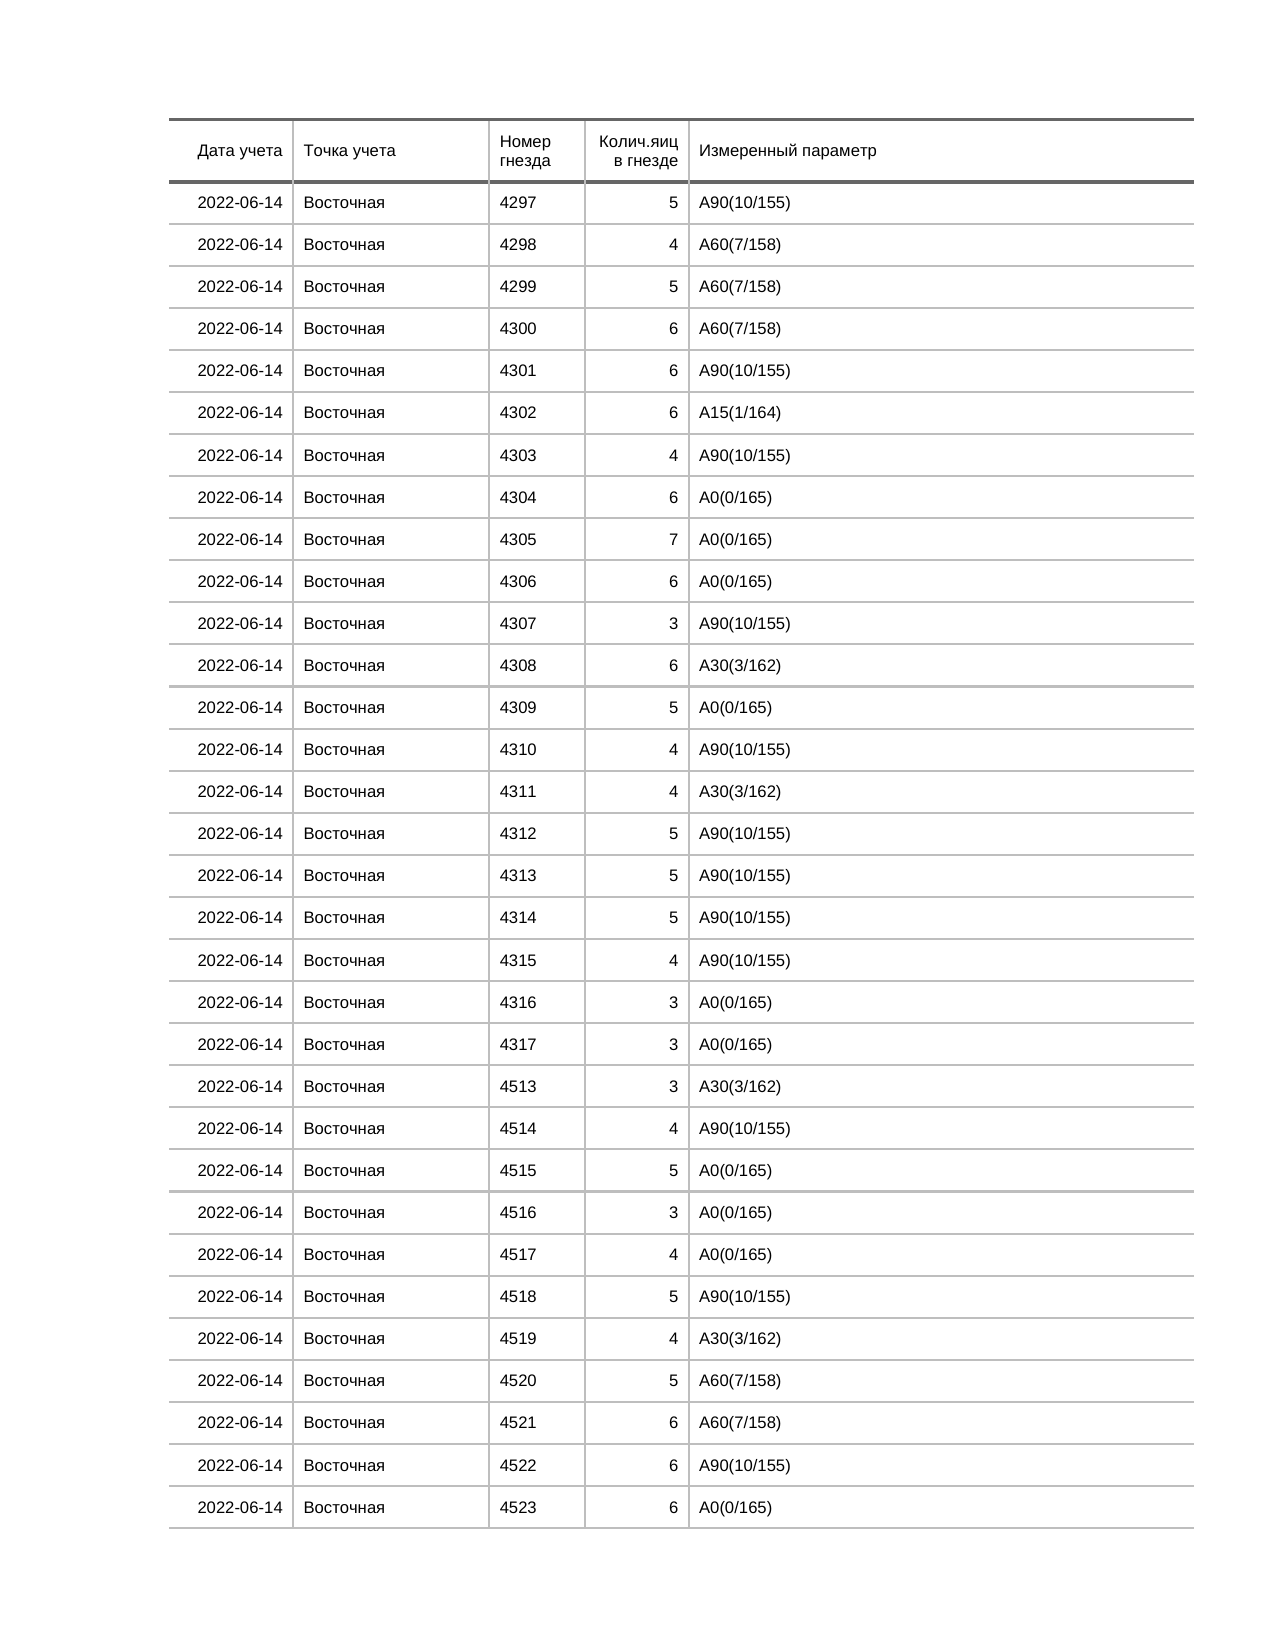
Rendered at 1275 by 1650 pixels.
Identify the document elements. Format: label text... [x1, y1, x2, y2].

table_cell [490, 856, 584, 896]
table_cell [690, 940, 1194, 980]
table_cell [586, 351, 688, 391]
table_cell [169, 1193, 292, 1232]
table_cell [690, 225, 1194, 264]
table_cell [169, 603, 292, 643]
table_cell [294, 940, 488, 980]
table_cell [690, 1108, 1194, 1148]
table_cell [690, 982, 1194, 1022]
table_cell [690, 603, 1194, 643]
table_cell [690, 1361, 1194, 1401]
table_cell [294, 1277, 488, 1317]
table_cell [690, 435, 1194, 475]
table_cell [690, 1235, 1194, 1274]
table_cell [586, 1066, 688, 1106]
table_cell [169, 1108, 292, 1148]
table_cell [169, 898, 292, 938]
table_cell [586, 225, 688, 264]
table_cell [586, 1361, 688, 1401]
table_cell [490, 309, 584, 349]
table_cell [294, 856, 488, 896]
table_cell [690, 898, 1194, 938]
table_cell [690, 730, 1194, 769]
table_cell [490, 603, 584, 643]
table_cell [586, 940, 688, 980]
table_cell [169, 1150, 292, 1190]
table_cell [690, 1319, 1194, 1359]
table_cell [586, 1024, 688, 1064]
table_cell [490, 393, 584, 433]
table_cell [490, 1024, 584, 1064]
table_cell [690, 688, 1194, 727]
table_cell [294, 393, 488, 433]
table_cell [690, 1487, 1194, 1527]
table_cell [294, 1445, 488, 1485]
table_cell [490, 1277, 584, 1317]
table_header Дата учета [169, 121, 292, 180]
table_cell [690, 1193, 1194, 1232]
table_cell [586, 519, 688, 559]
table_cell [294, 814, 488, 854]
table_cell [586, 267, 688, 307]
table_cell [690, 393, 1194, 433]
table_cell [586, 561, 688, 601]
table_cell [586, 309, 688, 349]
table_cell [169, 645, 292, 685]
table_header Номер гнезда [490, 121, 584, 180]
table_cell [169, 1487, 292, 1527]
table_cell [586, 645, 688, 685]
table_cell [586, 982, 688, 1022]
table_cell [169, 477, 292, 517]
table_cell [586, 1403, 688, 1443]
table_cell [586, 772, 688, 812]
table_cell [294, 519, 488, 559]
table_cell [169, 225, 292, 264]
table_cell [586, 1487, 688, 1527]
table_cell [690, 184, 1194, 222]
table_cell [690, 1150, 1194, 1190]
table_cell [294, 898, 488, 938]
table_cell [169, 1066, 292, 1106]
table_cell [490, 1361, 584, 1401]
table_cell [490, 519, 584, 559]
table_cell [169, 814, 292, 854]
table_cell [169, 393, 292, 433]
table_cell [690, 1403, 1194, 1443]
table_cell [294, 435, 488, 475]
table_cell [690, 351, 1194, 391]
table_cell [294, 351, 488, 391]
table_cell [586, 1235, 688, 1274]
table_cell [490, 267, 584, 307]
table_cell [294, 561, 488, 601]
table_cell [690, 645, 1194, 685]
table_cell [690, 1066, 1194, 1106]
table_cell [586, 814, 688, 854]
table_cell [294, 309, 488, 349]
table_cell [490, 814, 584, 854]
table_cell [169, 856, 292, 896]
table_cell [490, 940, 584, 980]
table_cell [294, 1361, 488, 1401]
table_header Измеренный параметр [690, 121, 1194, 180]
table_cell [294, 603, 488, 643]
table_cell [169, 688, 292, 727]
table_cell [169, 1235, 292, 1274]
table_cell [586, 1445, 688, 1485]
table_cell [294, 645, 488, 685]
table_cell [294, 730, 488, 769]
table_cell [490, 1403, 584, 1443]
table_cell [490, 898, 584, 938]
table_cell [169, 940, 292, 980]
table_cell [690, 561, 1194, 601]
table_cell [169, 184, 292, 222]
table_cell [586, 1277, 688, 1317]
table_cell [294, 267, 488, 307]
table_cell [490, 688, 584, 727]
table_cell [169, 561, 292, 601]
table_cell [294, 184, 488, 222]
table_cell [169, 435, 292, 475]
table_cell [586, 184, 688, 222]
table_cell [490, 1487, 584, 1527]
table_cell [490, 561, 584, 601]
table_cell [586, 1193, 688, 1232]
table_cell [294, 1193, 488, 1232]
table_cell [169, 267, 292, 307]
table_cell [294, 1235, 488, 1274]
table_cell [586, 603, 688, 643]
table_header Колич.яиц в гнезде [586, 121, 688, 180]
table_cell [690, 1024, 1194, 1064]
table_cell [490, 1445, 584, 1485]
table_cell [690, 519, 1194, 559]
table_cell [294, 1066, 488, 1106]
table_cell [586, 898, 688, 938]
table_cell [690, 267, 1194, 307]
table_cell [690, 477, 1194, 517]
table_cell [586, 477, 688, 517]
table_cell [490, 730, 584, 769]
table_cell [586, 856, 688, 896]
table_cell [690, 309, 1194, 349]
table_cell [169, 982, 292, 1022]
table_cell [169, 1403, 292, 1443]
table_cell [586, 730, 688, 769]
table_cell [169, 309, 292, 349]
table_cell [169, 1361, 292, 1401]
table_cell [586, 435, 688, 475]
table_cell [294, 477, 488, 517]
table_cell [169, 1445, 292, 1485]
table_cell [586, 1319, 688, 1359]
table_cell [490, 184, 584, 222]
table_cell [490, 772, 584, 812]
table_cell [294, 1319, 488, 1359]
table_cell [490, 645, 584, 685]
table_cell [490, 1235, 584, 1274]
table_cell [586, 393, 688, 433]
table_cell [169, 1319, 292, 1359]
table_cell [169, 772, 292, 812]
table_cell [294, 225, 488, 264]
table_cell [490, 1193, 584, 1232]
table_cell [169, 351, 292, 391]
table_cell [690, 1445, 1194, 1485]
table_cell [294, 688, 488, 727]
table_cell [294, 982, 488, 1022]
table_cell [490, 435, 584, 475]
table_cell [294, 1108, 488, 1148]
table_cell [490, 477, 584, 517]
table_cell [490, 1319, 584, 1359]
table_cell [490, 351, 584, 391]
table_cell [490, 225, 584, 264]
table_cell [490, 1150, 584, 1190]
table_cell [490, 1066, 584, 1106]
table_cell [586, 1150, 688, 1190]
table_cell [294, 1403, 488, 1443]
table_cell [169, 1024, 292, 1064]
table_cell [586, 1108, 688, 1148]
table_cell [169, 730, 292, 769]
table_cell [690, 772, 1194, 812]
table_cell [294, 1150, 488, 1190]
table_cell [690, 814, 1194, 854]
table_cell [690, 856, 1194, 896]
table_header Точка учета [294, 121, 488, 180]
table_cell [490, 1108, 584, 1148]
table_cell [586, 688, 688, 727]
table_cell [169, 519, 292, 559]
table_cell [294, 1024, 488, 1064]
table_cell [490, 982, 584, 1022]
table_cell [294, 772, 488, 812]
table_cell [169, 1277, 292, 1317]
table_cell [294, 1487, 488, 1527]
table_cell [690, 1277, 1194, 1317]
